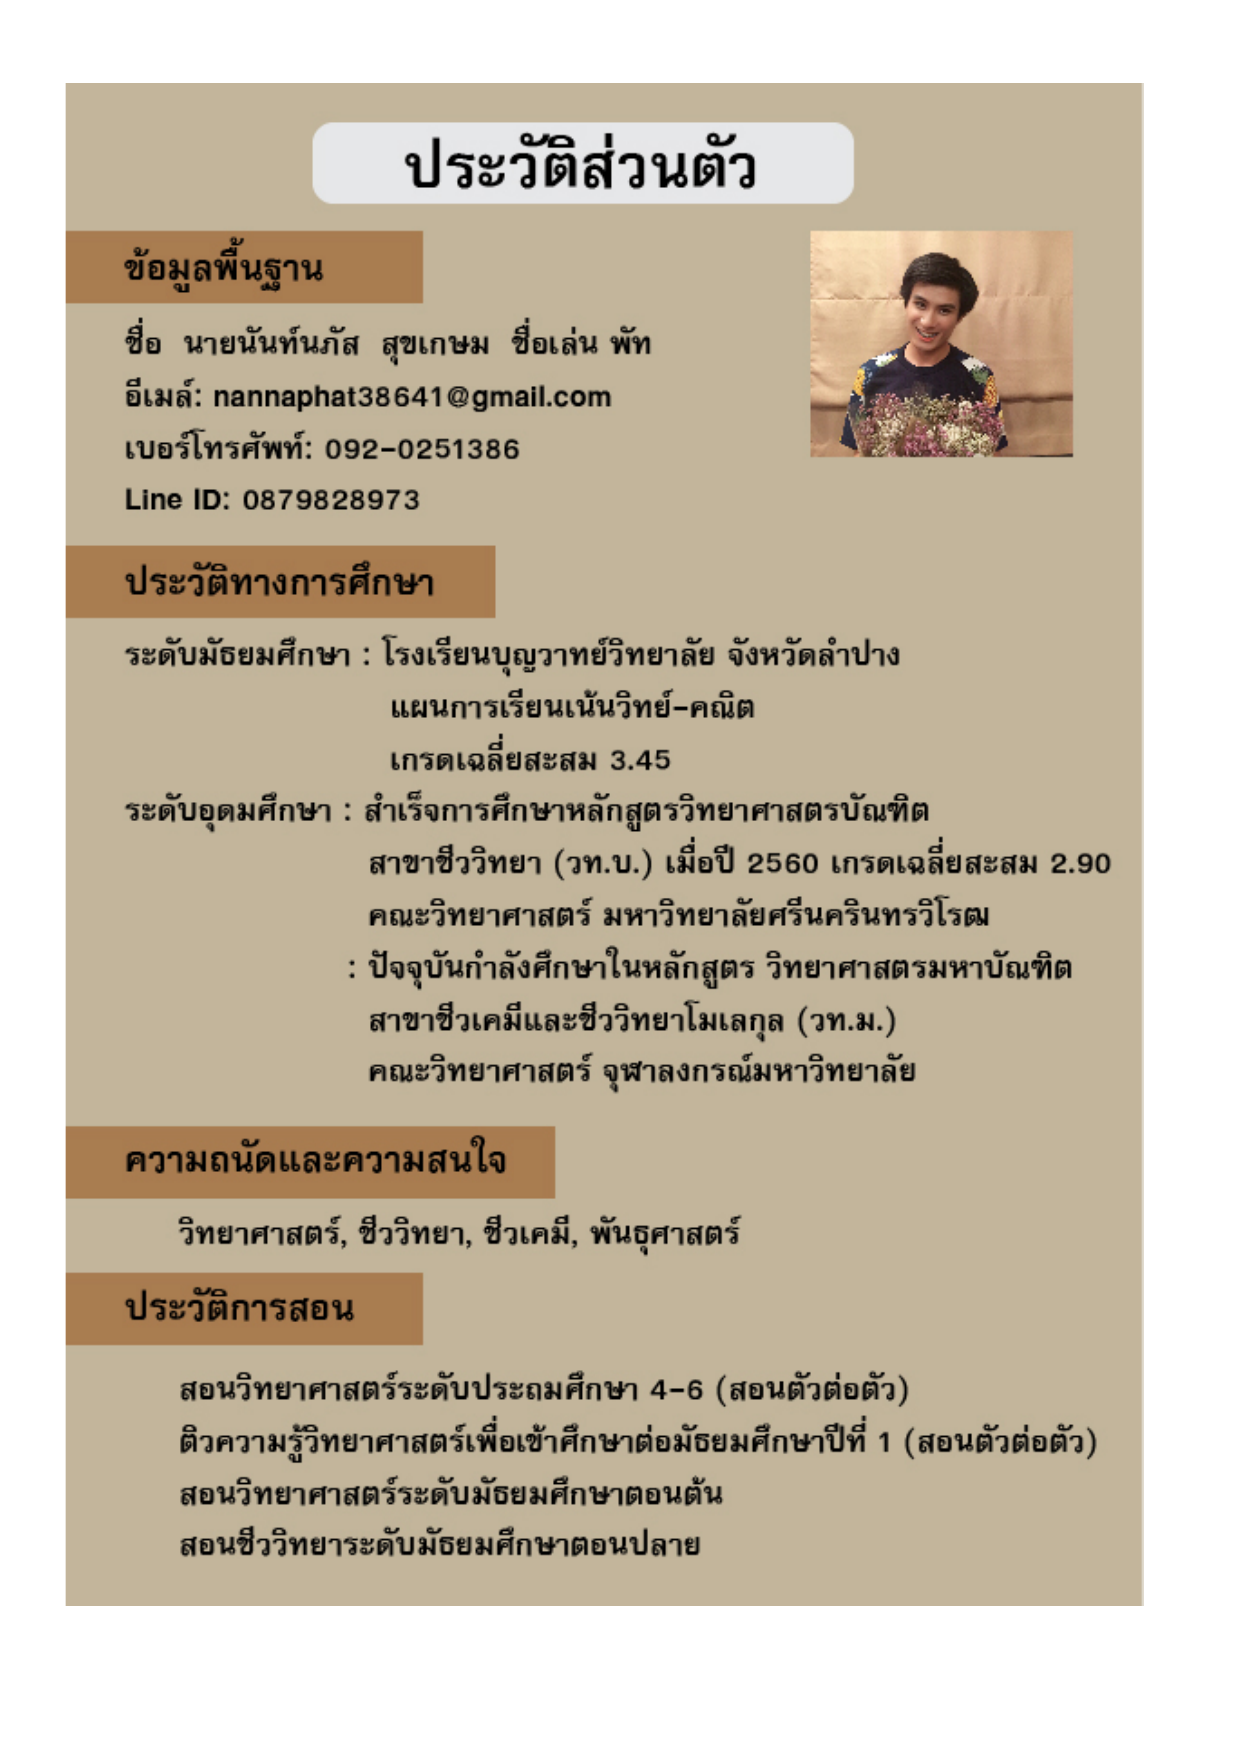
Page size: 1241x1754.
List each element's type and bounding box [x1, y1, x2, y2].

picture [65, 83, 1144, 1606]
